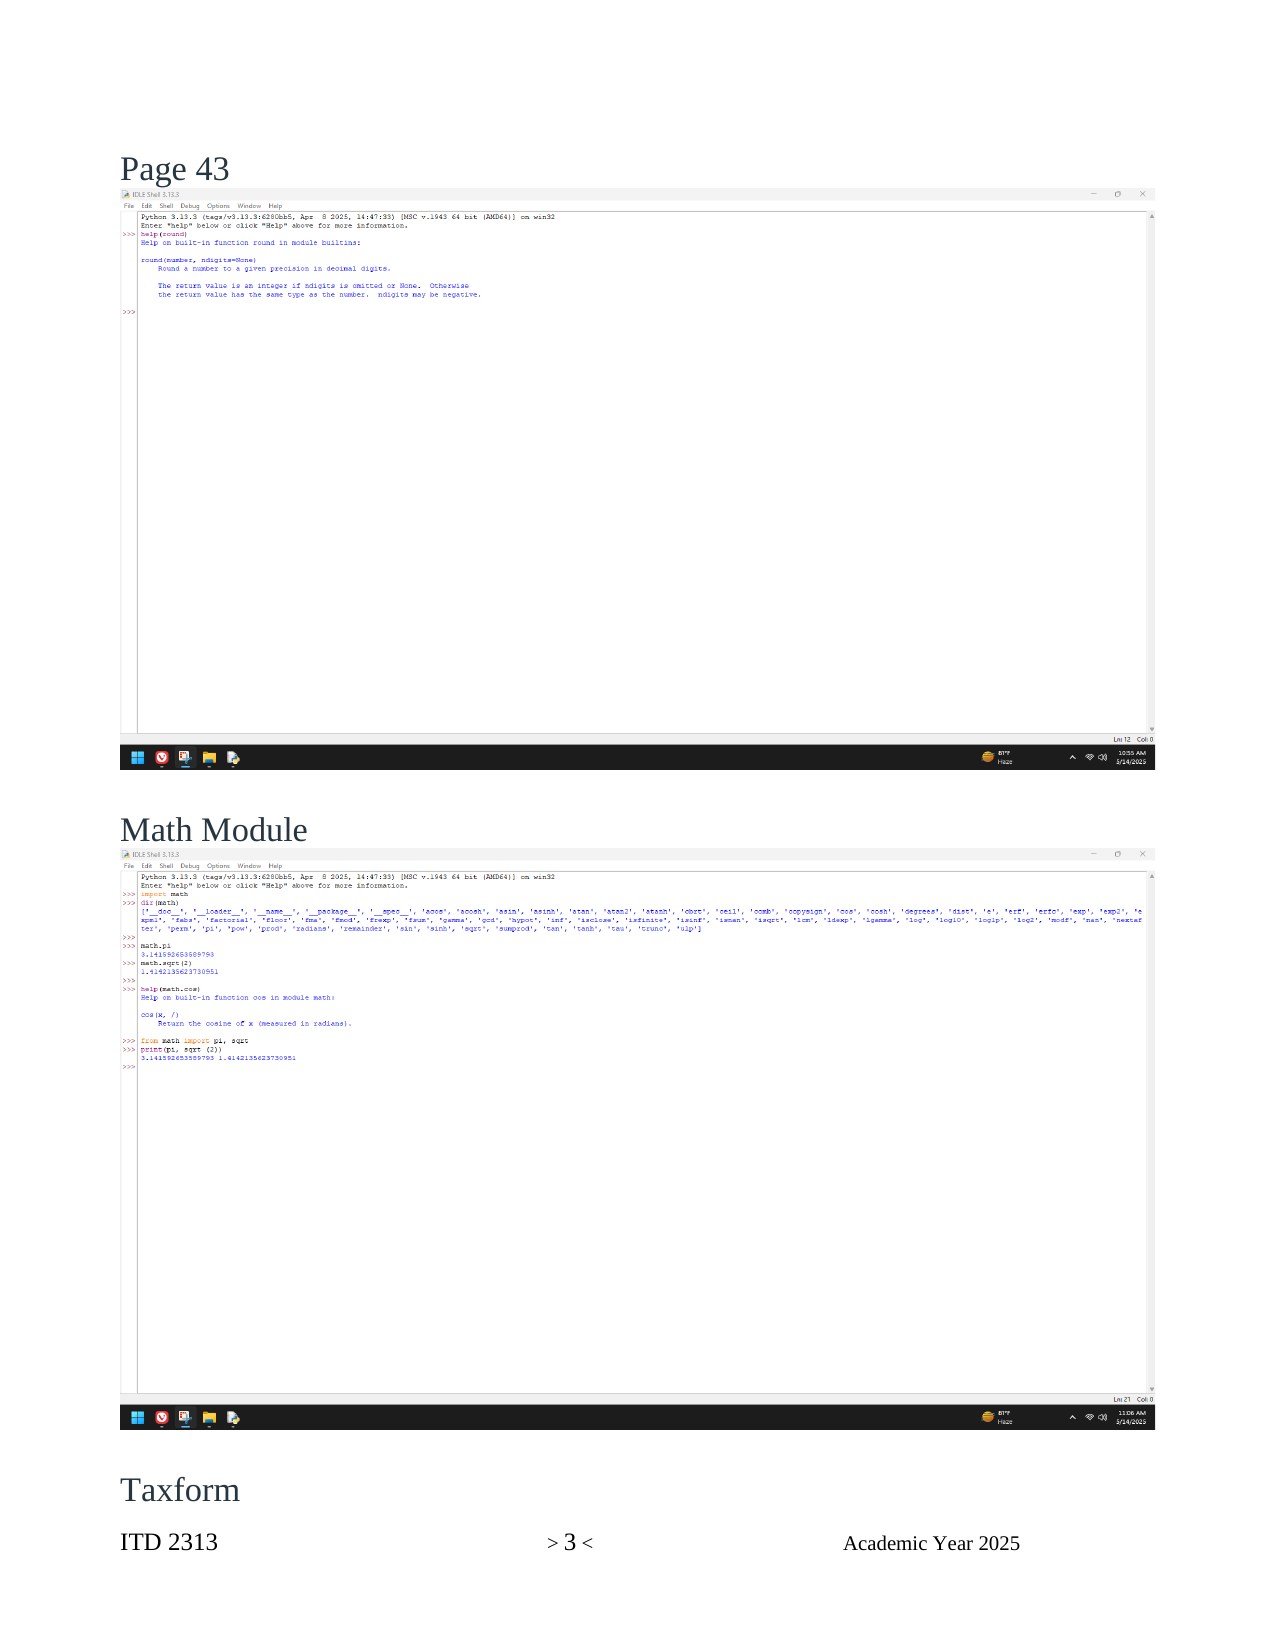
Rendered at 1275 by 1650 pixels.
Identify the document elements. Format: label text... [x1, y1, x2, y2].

text Page 43 [120, 149, 1155, 188]
text Math Module [120, 809, 1155, 848]
text Taxform [120, 1469, 1155, 1509]
picture [120, 188, 1155, 770]
picture [120, 848, 1155, 1430]
